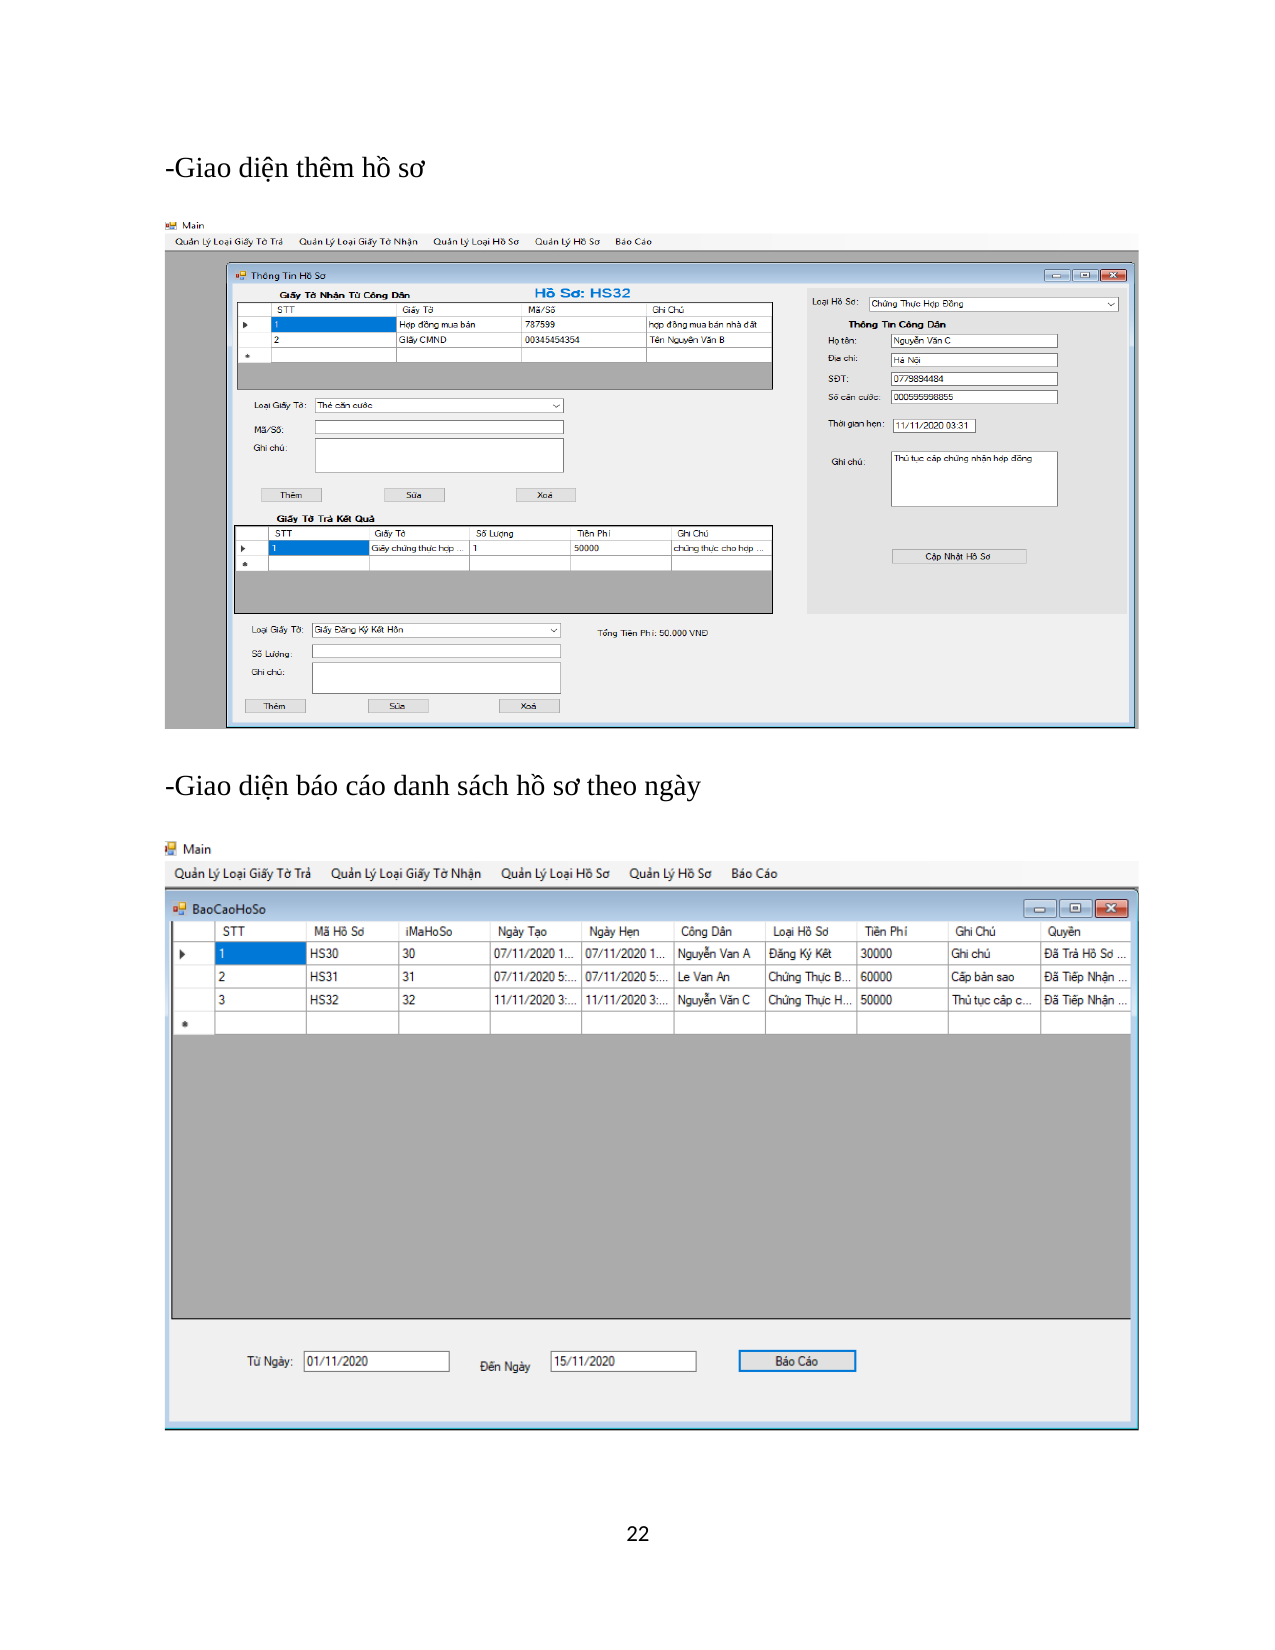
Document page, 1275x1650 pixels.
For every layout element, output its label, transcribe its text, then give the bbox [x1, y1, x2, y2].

picture [164, 840, 1139, 1431]
list -Giao diện thêm hồ sơ [165, 150, 1125, 183]
list -Giao diện báo cáo danh sách hồ sơ theo ngày [165, 768, 1125, 801]
picture [164, 222, 1139, 729]
